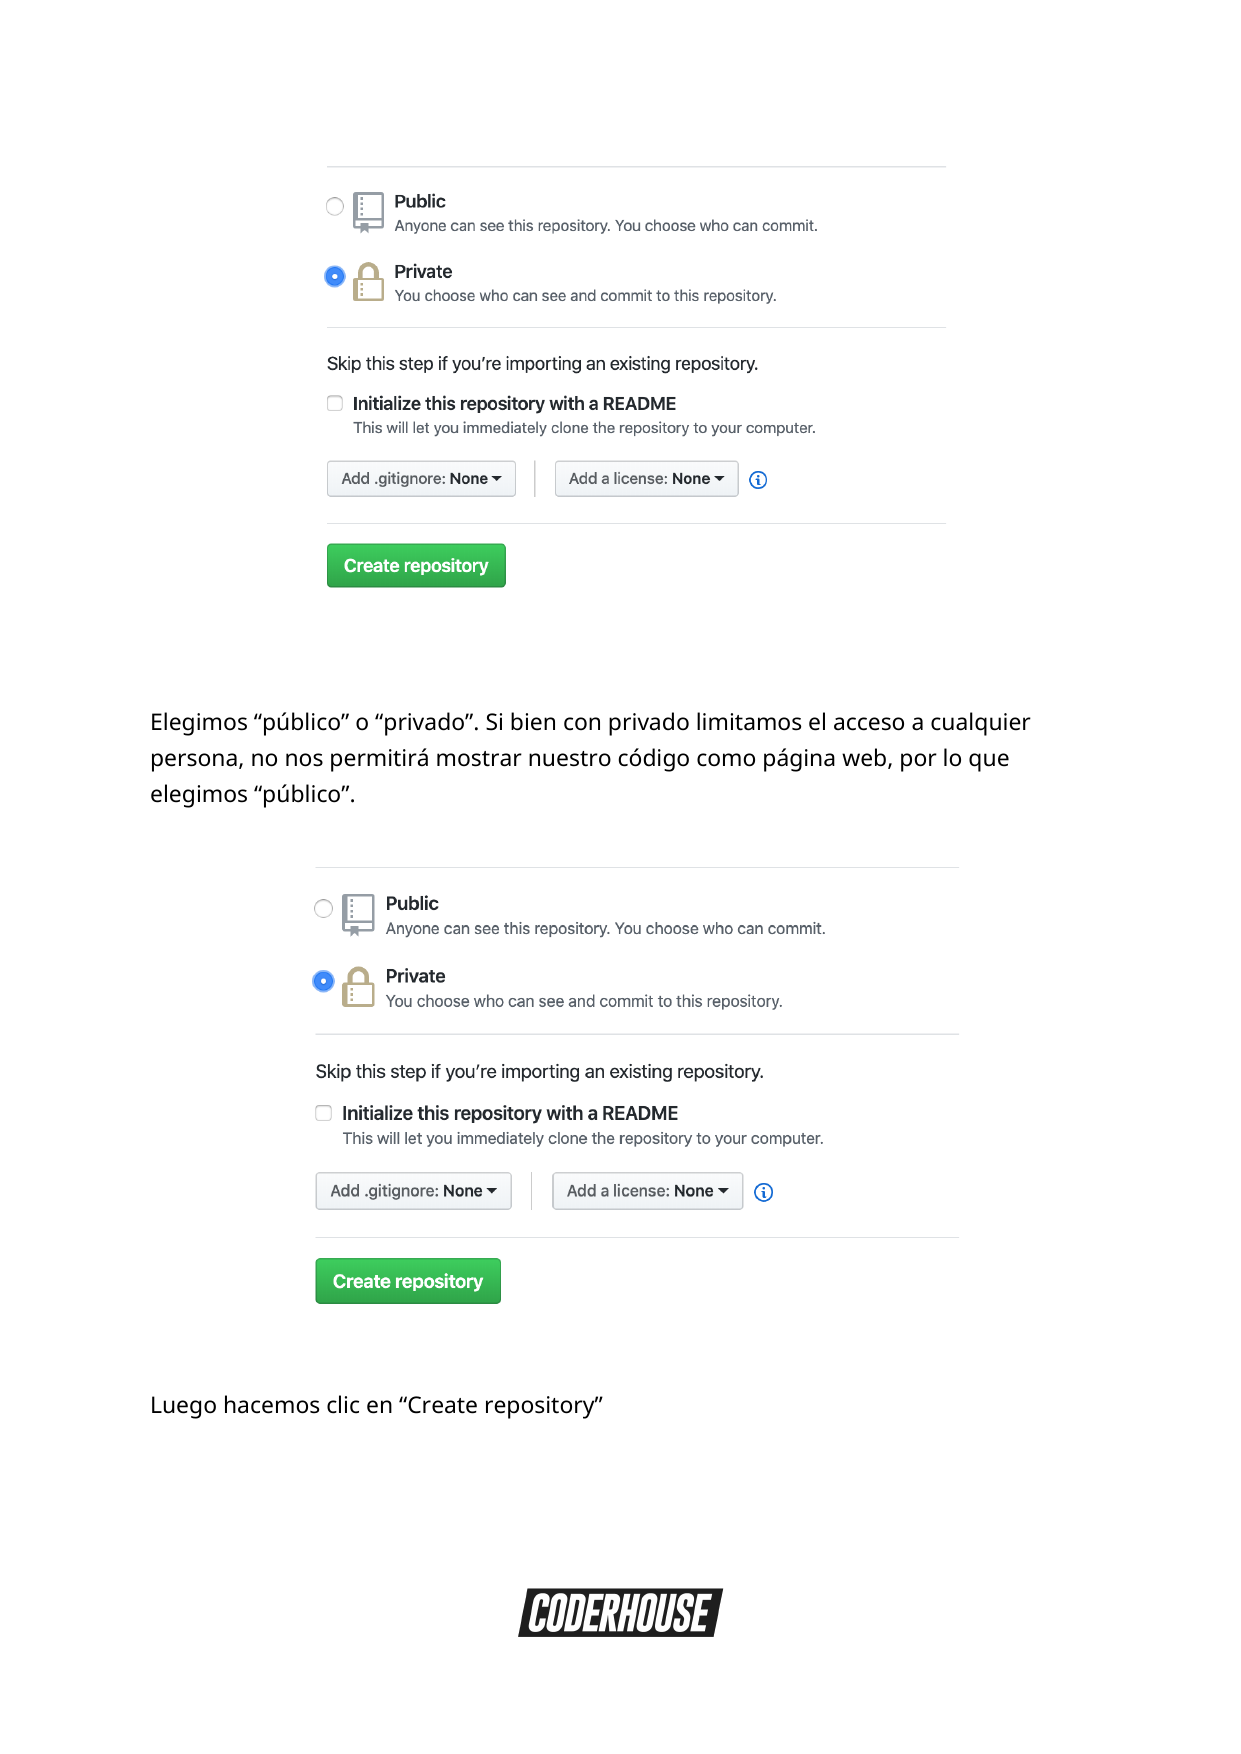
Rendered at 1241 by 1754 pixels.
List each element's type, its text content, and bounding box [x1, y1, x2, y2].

text Luego hacemos clic en “Create repository” [150, 1388, 1090, 1420]
picture [512, 1585, 728, 1640]
picture [293, 150, 947, 630]
picture [281, 849, 960, 1348]
text Elegimos “público” o “privado”. Si bien con privado limitamos el acceso a cualquier persona, no nos permitirá mostrar nuestro código como página web, por lo que elegimos “público”. [150, 706, 1090, 809]
